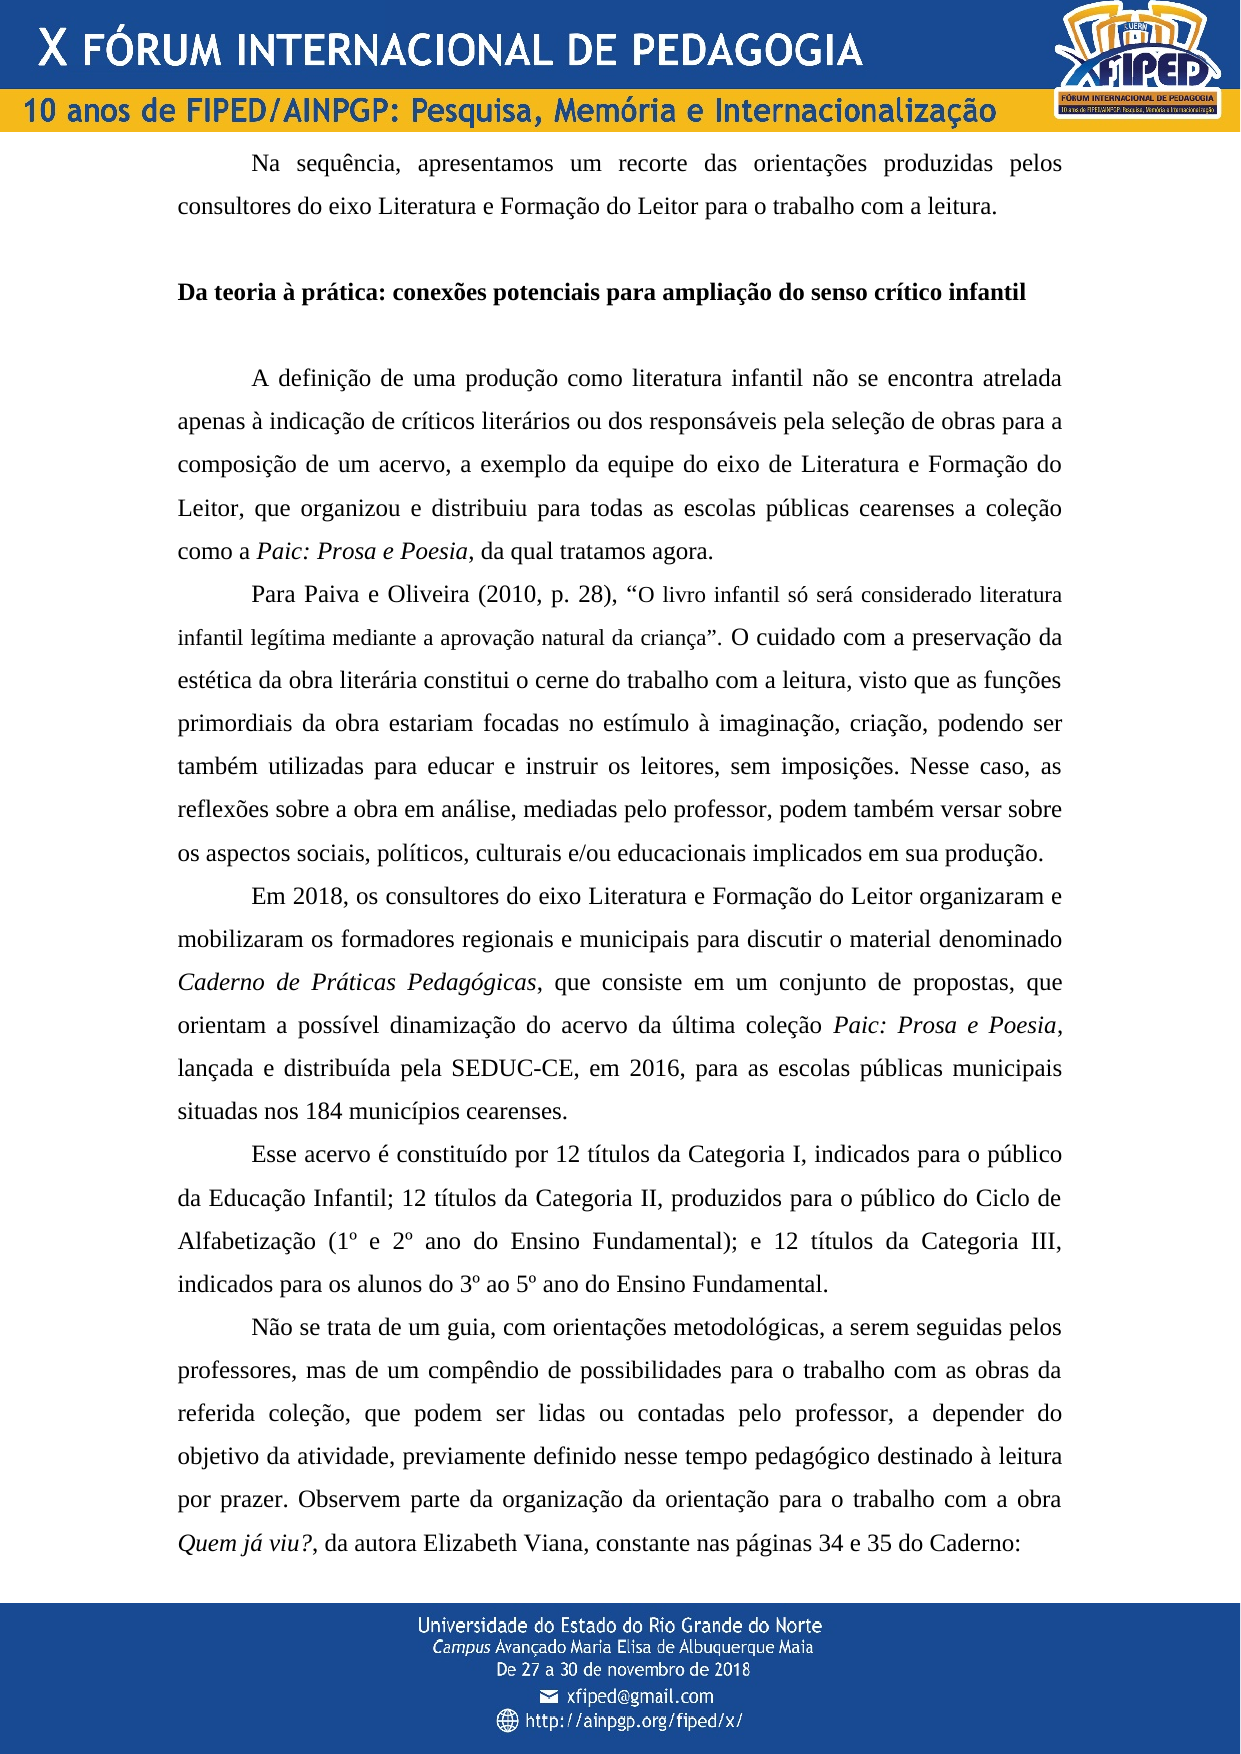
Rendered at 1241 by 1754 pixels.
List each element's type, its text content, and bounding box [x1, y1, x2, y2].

text Esse acervo é constituído por 12 títulos da Categoria I, indicados para o público da Educação Infantil; 12 títulos da Categoria II, produzidos para o público do Ciclo de Alfabetização (1º e 2º ano do Ensino Fundamental); e 12 títulos da Categoria III, indicados para os alunos do 3º ao 5º ano do Ensino Fundamental. [177, 1139, 1063, 1298]
picture [0, 0, 1241, 132]
text Para Paiva e Oliveira (2010, p. 28), “O livro infantil só será considerado literatura infantil legítima mediante a aprovação natural da criança”. O cuidado com a preservação da estética da obra literária constitui o cerne do trabalho com a leitura, visto que as funções primordiais da obra estariam focadas no estímulo à imaginação, criação, podendo ser também utilizadas para educar e instruir os leitores, sem imposições. Nesse caso, as reflexões sobre a obra em análise, mediadas pelo professor, podem também versar sobre os aspectos sociais, políticos, culturais e/ou educacionais implicados em sua produção. [177, 579, 1063, 866]
text Da teoria à prática: conexões potenciais para ampliação do senso crítico infantil [177, 277, 1063, 306]
text Na sequência, apresentamos um recorte das orientações produzidas pelos consultores do eixo Literatura e Formação do Leitor para o trabalho com a leitura. [177, 148, 1063, 219]
picture [0, 1603, 1241, 1754]
text Em 2018, os consultores do eixo Literatura e Formação do Leitor organizaram e mobilizaram os formadores regionais e municipais para discutir o material denominado Caderno de Práticas Pedagógicas, que consiste em um conjunto de propostas, que orientam a possível dinamização do acervo da última coleção Paic: Prosa e Poesia, lançada e distribuída pela SEDUC-CE, em 2016, para as escolas públicas municipais situadas nos 184 municípios cearenses. [177, 881, 1063, 1125]
text Não se trata de um guia, com orientações metodológicas, a serem seguidas pelos professores, mas de um compêndio de possibilidades para o trabalho com as obras da referida coleção, que podem ser lidas ou contadas pelo professor, a depender do objetivo da atividade, previamente definido nesse tempo pedagógico destinado à leitura por prazer. Observem parte da organização da orientação para o trabalho com a obra Quem já viu?, da autora Elizabeth Viana, constante nas páginas 34 e 35 do Caderno: [177, 1312, 1063, 1556]
text A definição de uma produção como literatura infantil não se encontra atrelada apenas à indicação de críticos literários ou dos responsáveis pela seleção de obras para a composição de um acervo, a exemplo da equipe do eixo de Literatura e Formação do Leitor, que organizou e distribuiu para todas as escolas públicas cearenses a coleção como a Paic: Prosa e Poesia, da qual tratamos agora. [177, 363, 1063, 564]
